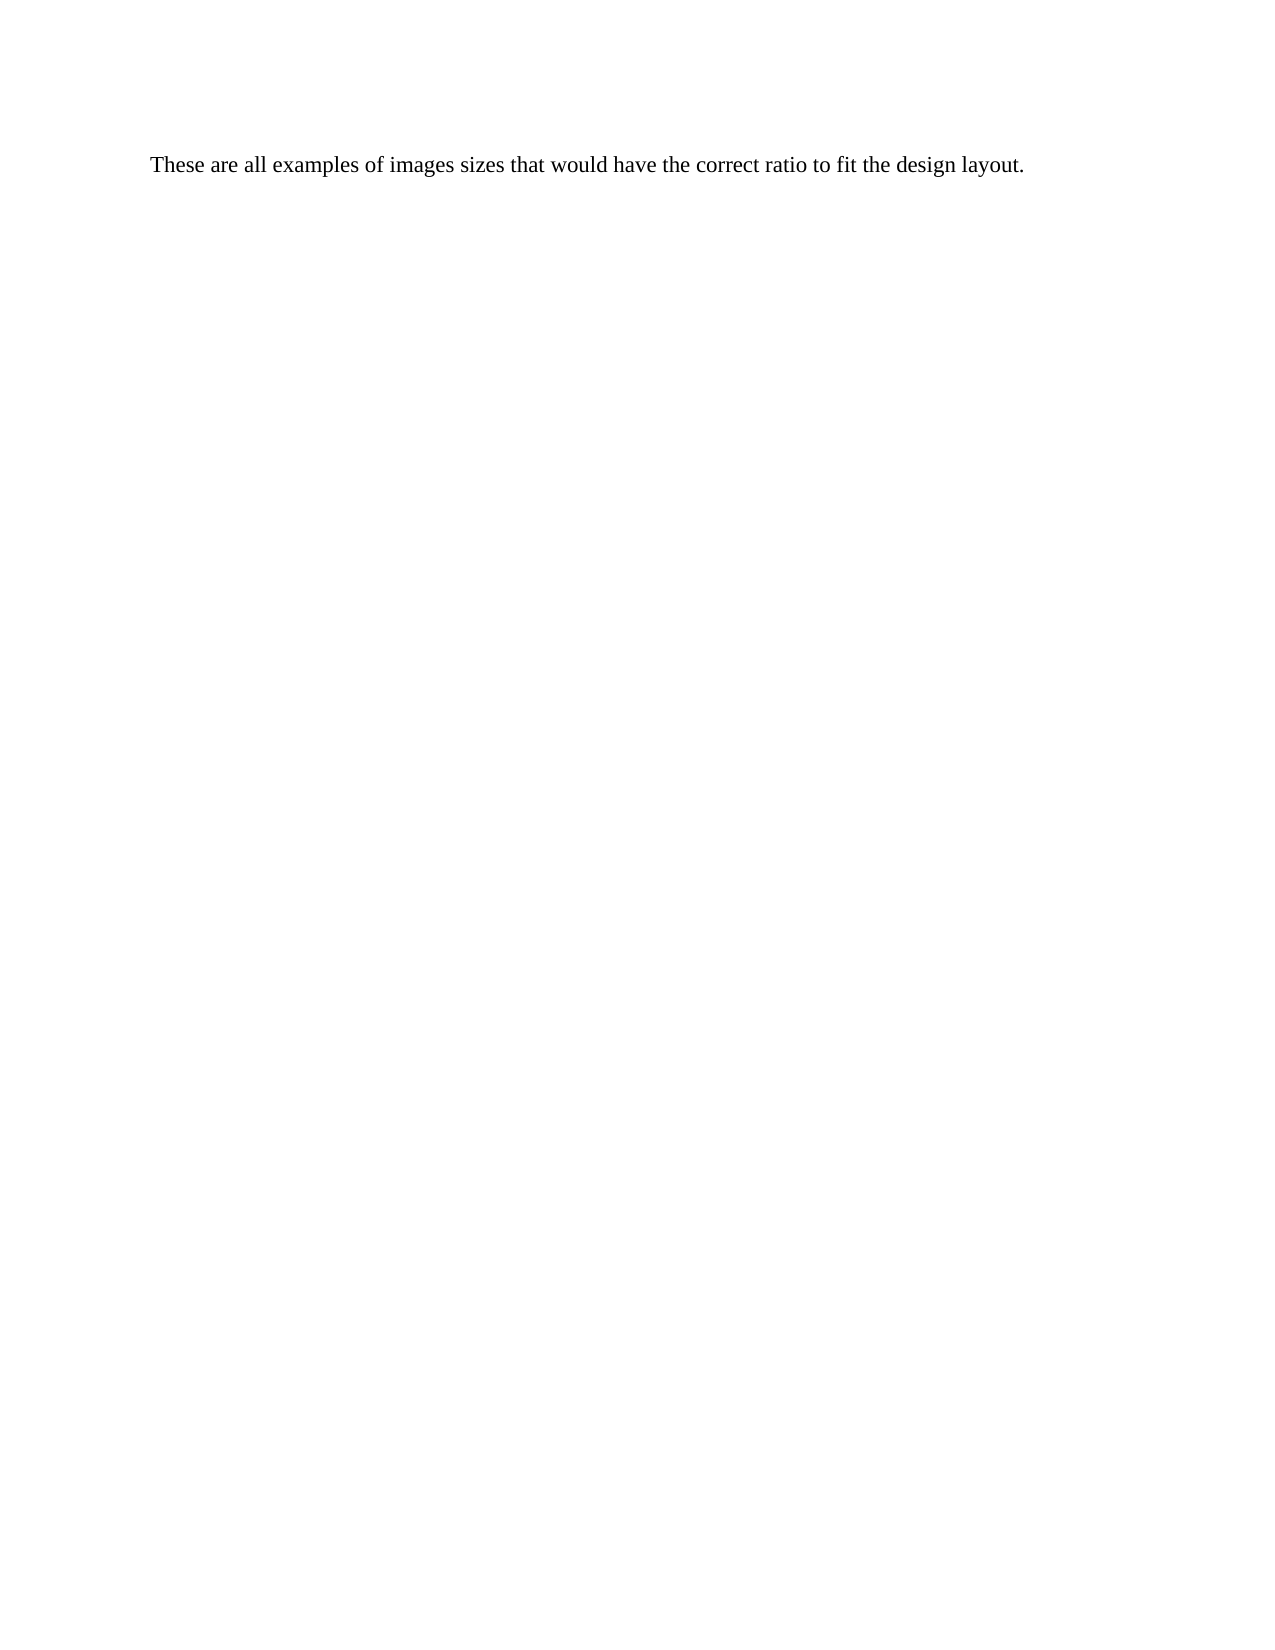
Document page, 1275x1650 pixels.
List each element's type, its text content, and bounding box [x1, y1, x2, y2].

text These are all examples of images sizes that would have the correct ratio to fit the design layout. [150, 150, 1125, 179]
